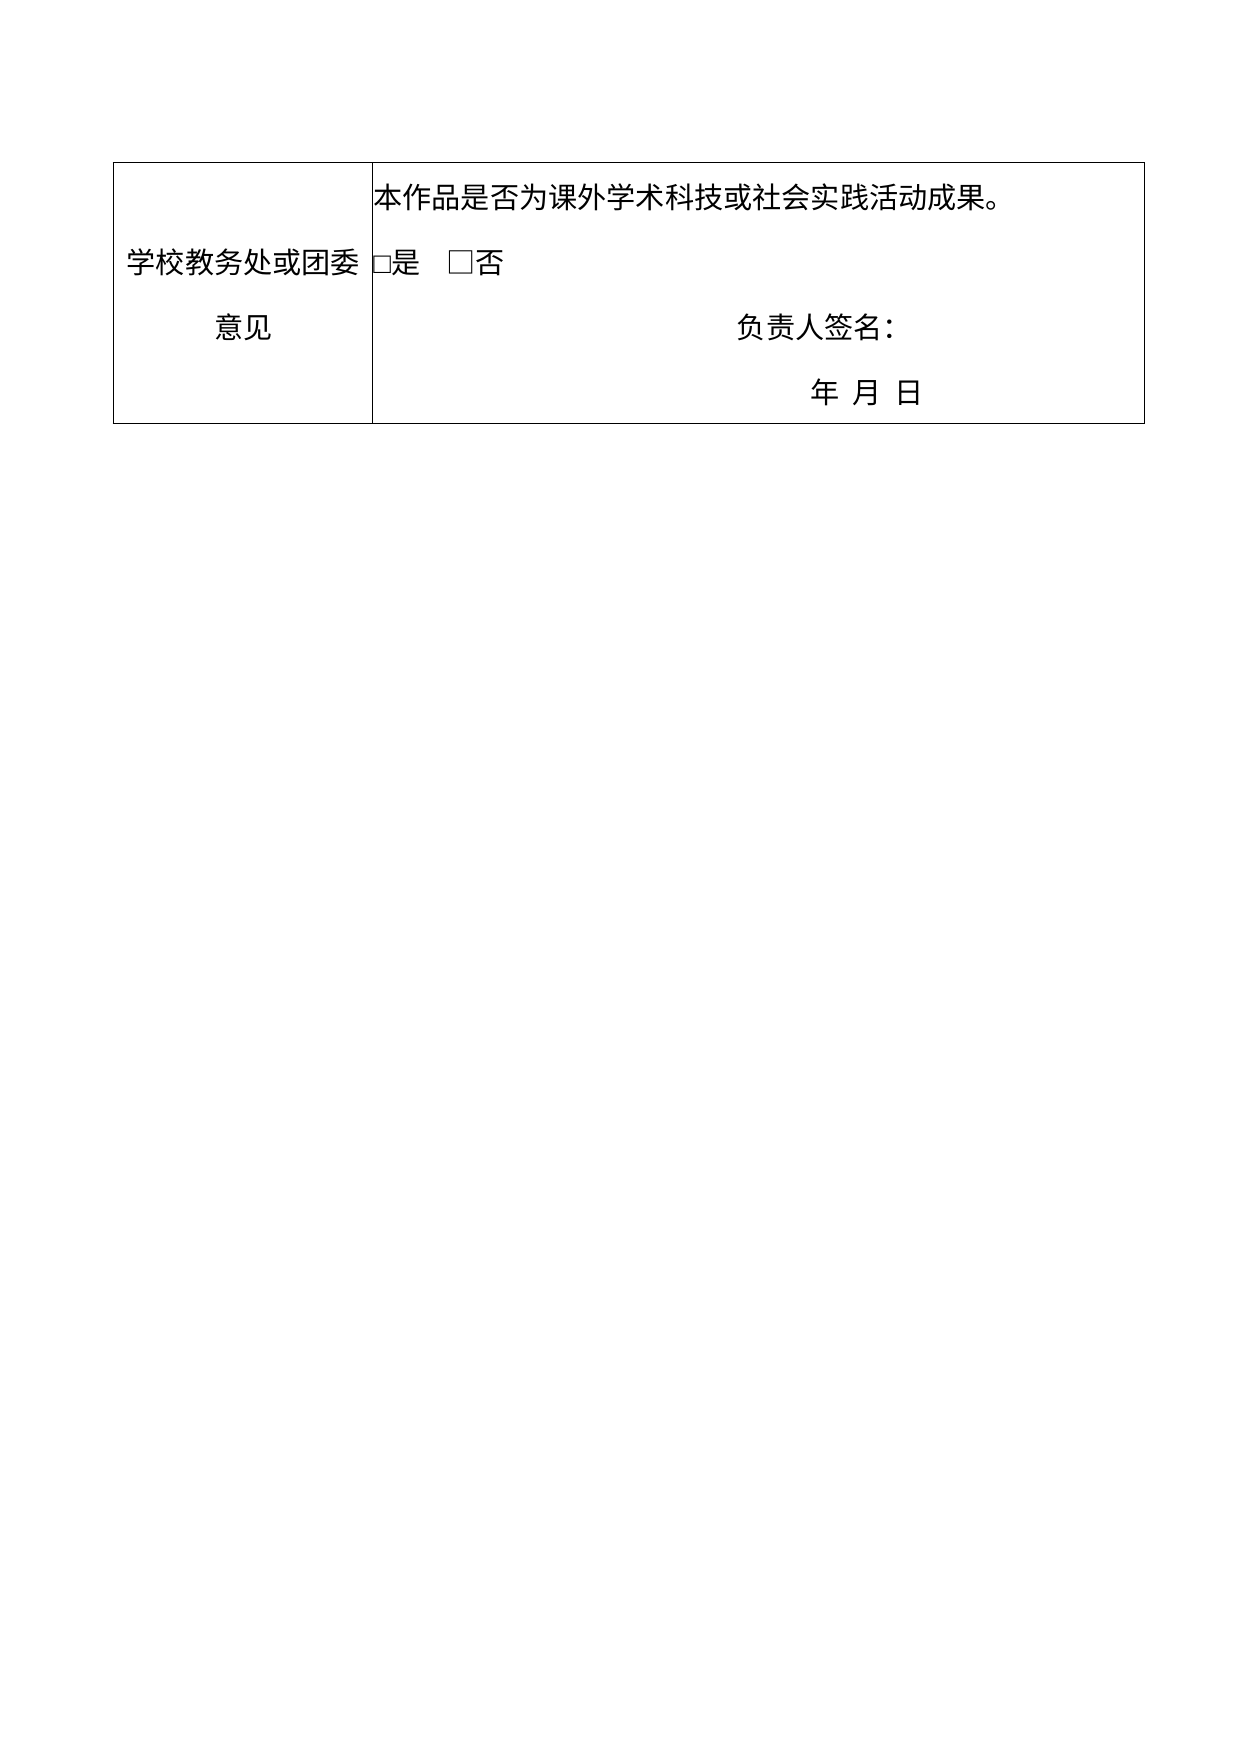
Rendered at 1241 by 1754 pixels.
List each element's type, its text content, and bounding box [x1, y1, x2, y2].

table_cell 本作品是否为课外学术科技或社会实践活动成果。 □是 □否 负责人签名： 年 月 日 [373, 163, 1144, 423]
table_cell 学校教务处或团委意见 [114, 163, 372, 423]
